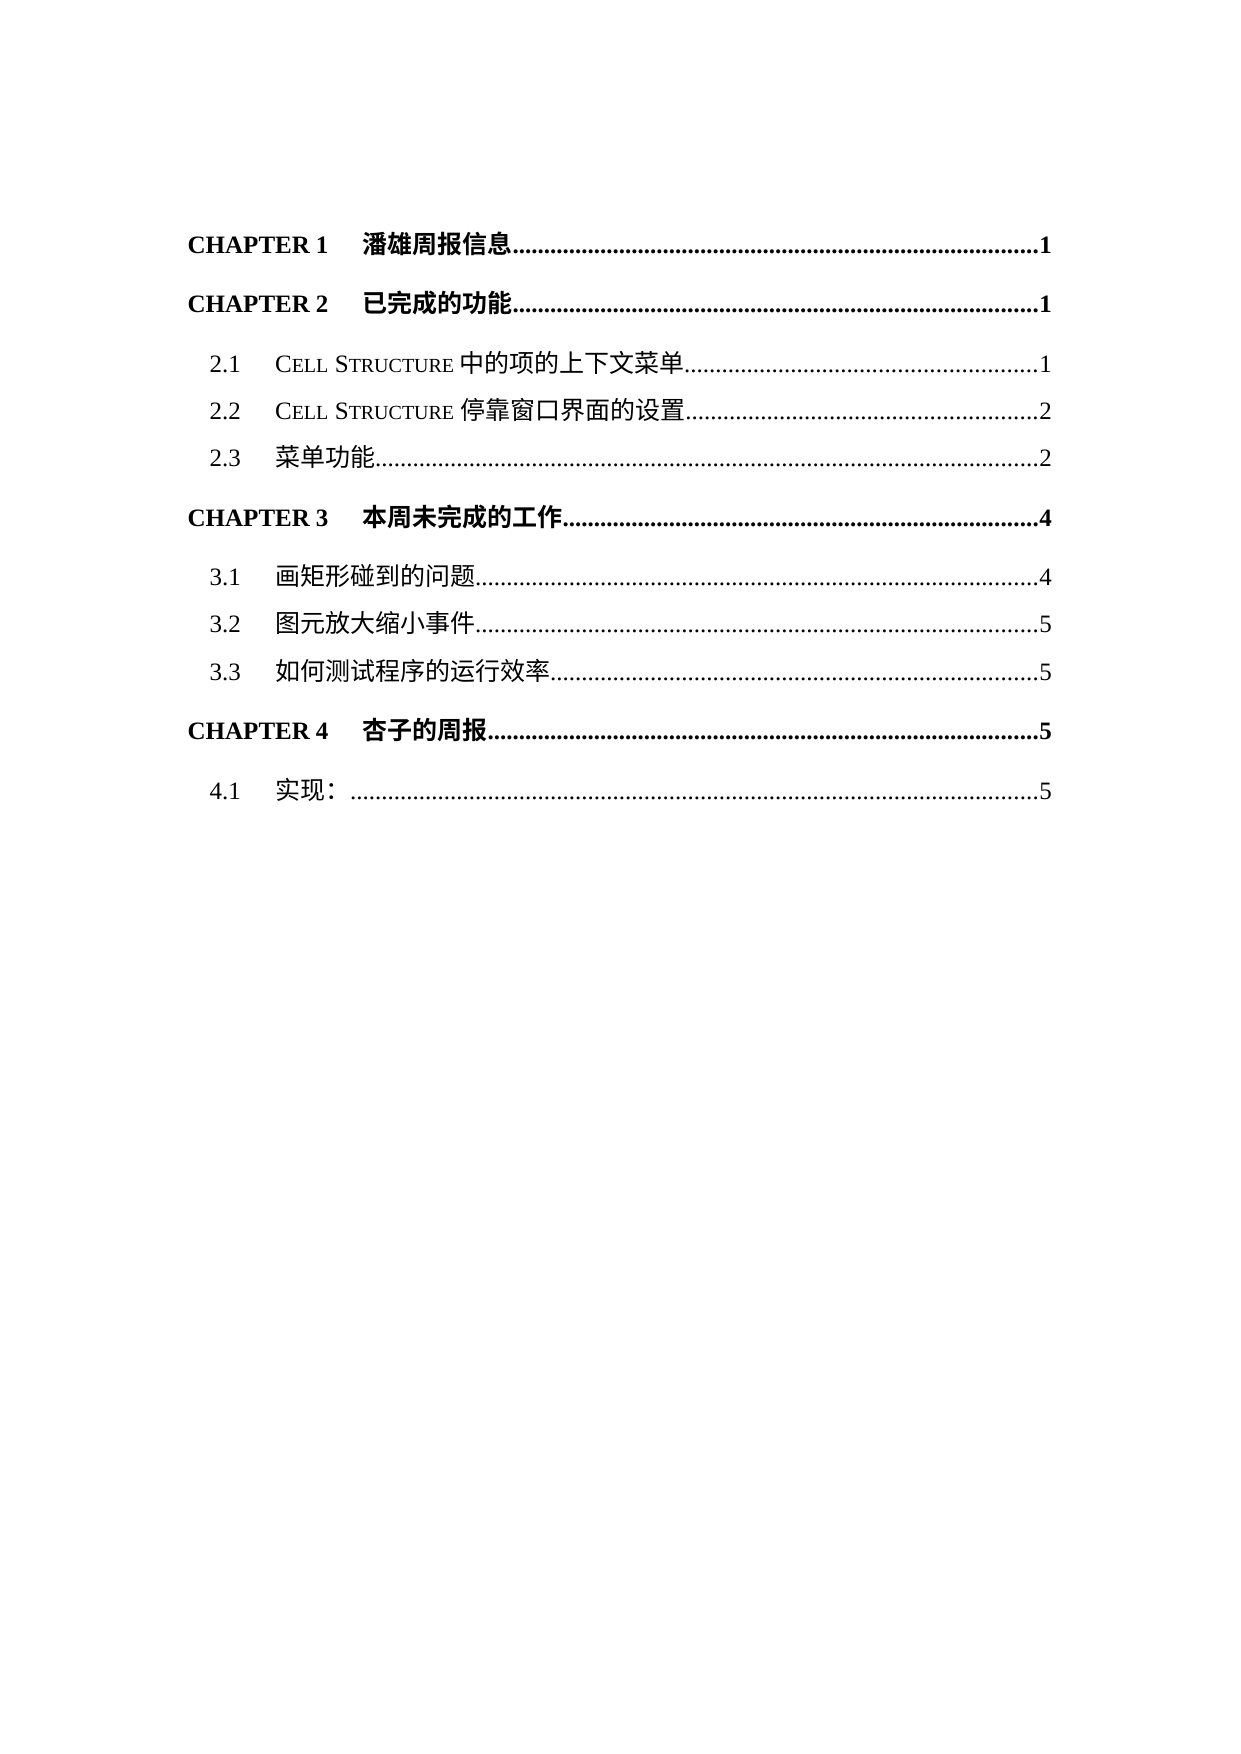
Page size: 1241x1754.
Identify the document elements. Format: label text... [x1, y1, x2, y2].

text 2.2 Cell Structure 停靠窗口界面的设置 2 [209, 391, 1053, 427]
text 2.3 菜单功能 2 [209, 438, 1053, 474]
text 3.1 画矩形碰到的问题 4 [209, 557, 1053, 593]
text Chapter 4 杏子的周报 5 [187, 711, 1053, 747]
text Chapter 3 本周未完成的工作 4 [187, 497, 1053, 533]
text 3.3 如何测试程序的运行效率 5 [209, 651, 1053, 687]
text 2.1 Cell Structure中的项的上下文菜单 1 [209, 343, 1053, 380]
text 3.2 图元放大缩小事件 5 [209, 604, 1053, 640]
text 4.1 实现： 5 [209, 770, 1053, 806]
text Chapter 2 已完成的功能 1 [187, 284, 1053, 320]
text Chapter 1 潘雄周报信息 1 [187, 224, 1053, 261]
